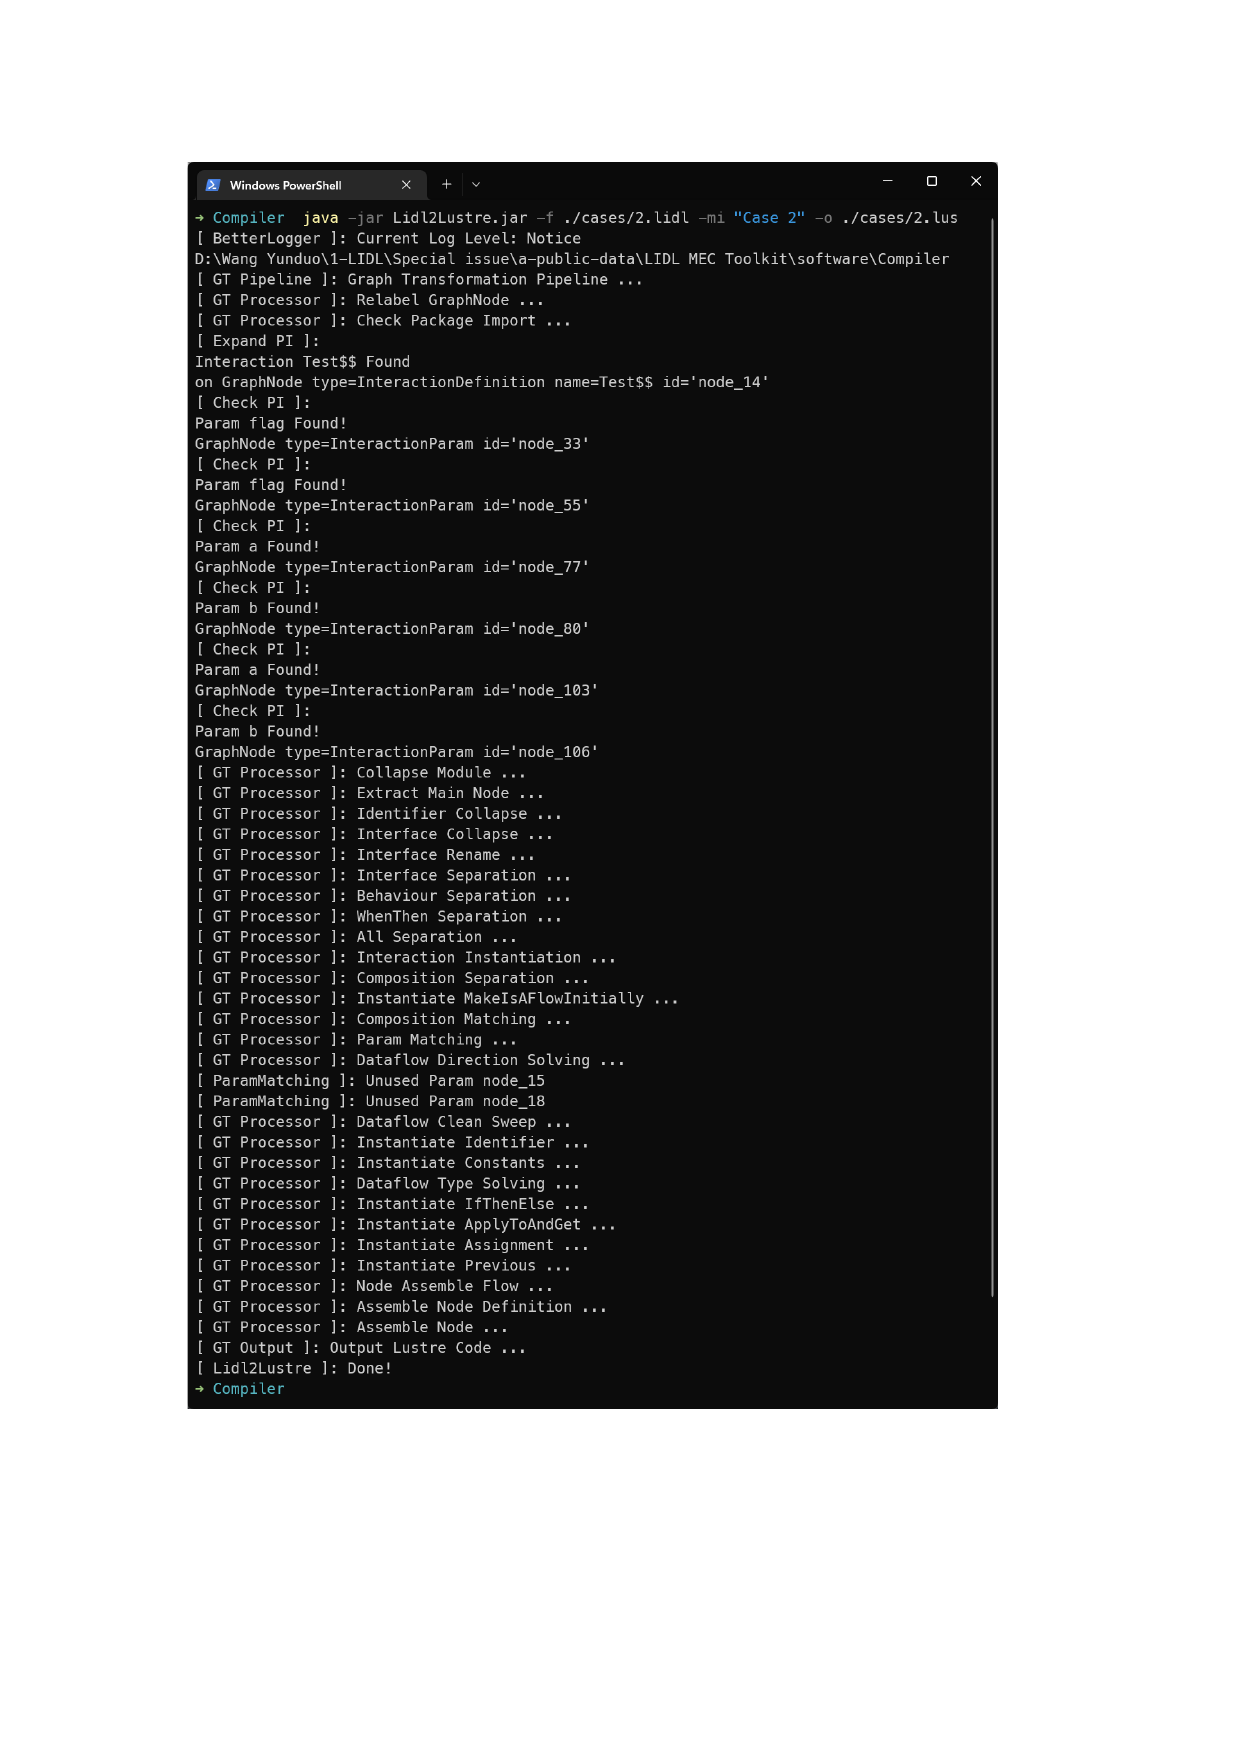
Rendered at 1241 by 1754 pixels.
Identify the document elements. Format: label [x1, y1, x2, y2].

picture [187, 162, 998, 1409]
